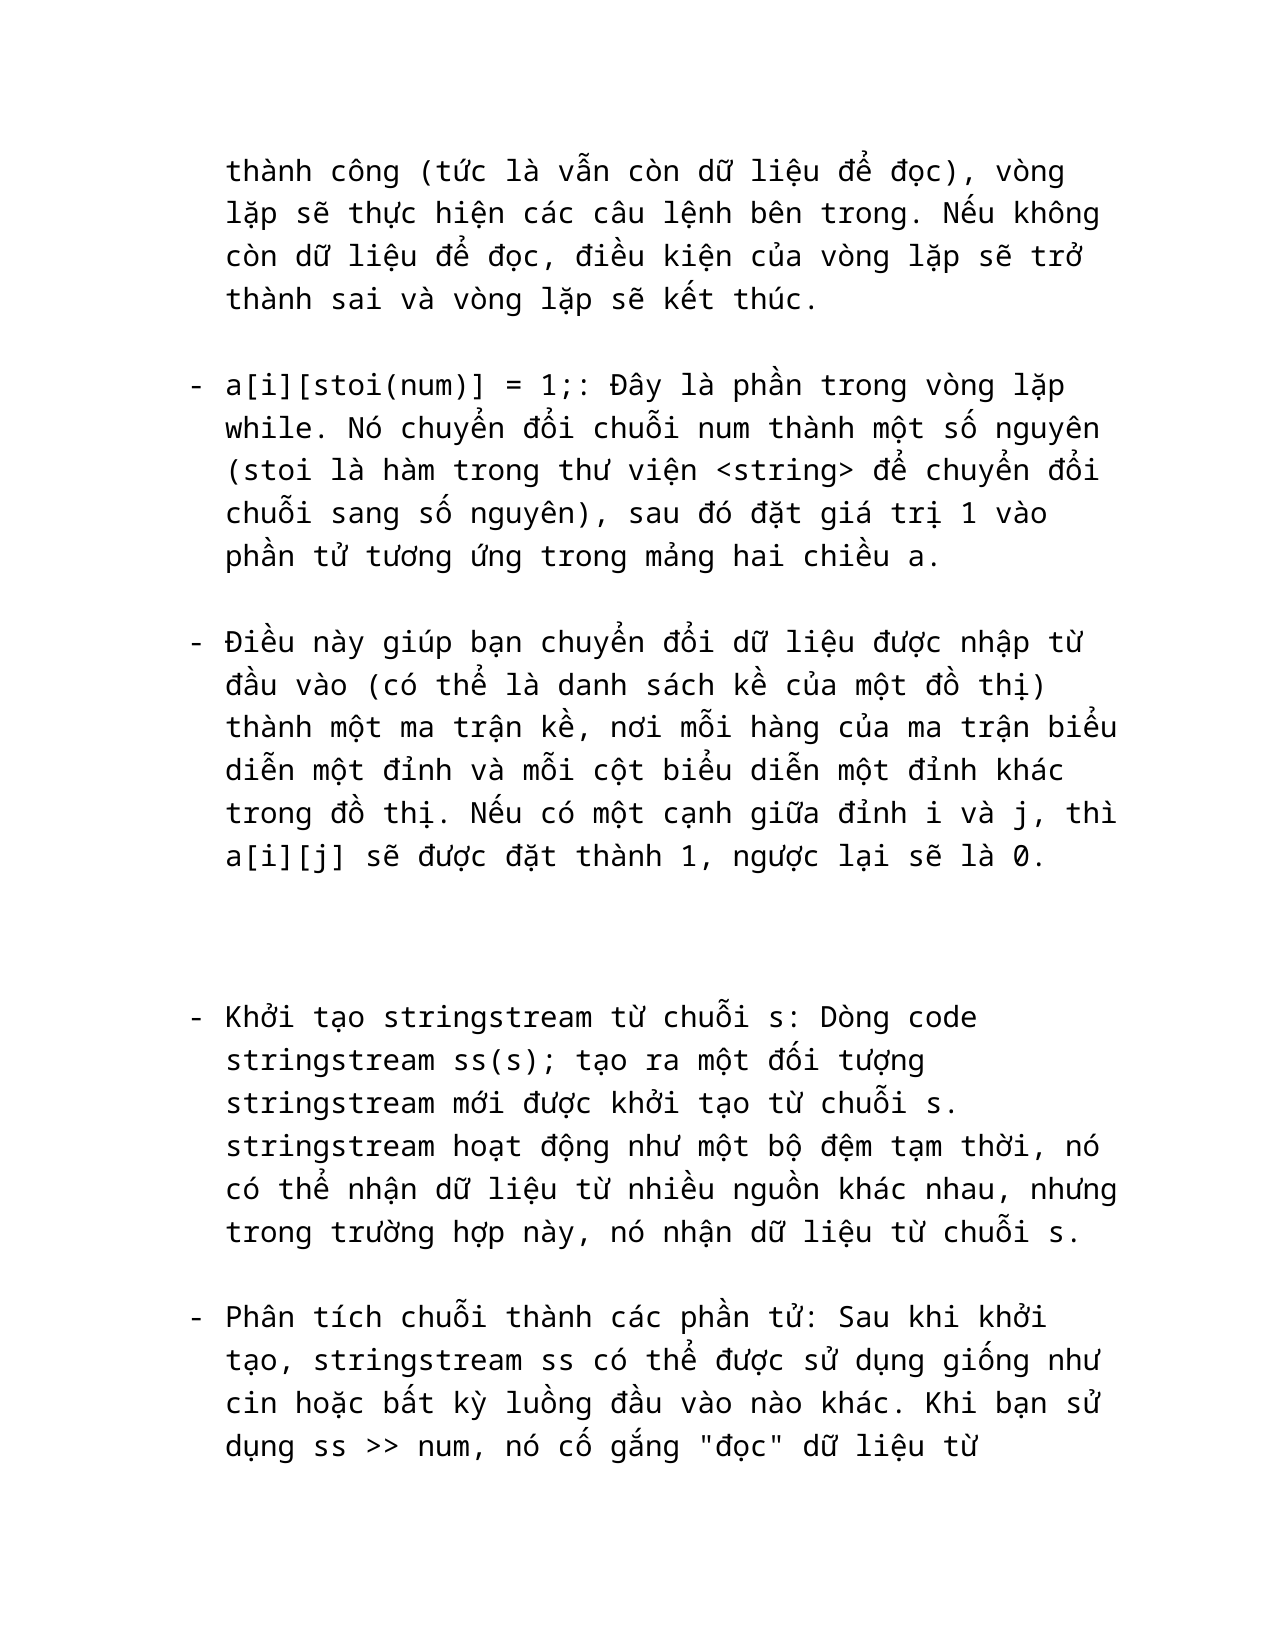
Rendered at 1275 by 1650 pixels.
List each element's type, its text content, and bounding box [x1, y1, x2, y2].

list Khởi tạo stringstream từ chuỗi s: Dòng code stringstream ss(s); tạo ra một đối tượng stringstream mới được khởi tạo từ chuỗi s. stringstream hoạt động như một bộ đệm tạm thời, nó có thể nhận dữ liệu từ nhiều nguồn khác nhau, nhưng trong trường hợp này, nó nhận dữ liệu từ chuỗi s. [187, 997, 1125, 1251]
list a[i][stoi(num)] = 1;: Đây là phần trong vòng lặp while. Nó chuyển đổi chuỗi num thành một số nguyên (stoi là hàm trong thư viện <string> để chuyển đổi chuỗi sang số nguyên), sau đó đặt giá trị 1 vào phần tử tương ứng trong mảng hai chiều a. [187, 364, 1125, 575]
list Điều này giúp bạn chuyển đổi dữ liệu được nhập từ đầu vào (có thể là danh sách kề của một đồ thị) thành một ma trận kề, nơi mỗi hàng của ma trận biểu diễn một đỉnh và mỗi cột biểu diễn một đỉnh khác trong đồ thị. Nếu có một cạnh giữa đỉnh i và j, thì a[i][j] sẽ được đặt thành 1, ngược lại sẽ là 0. [187, 621, 1125, 875]
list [187, 150, 1125, 318]
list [187, 1296, 1125, 1464]
